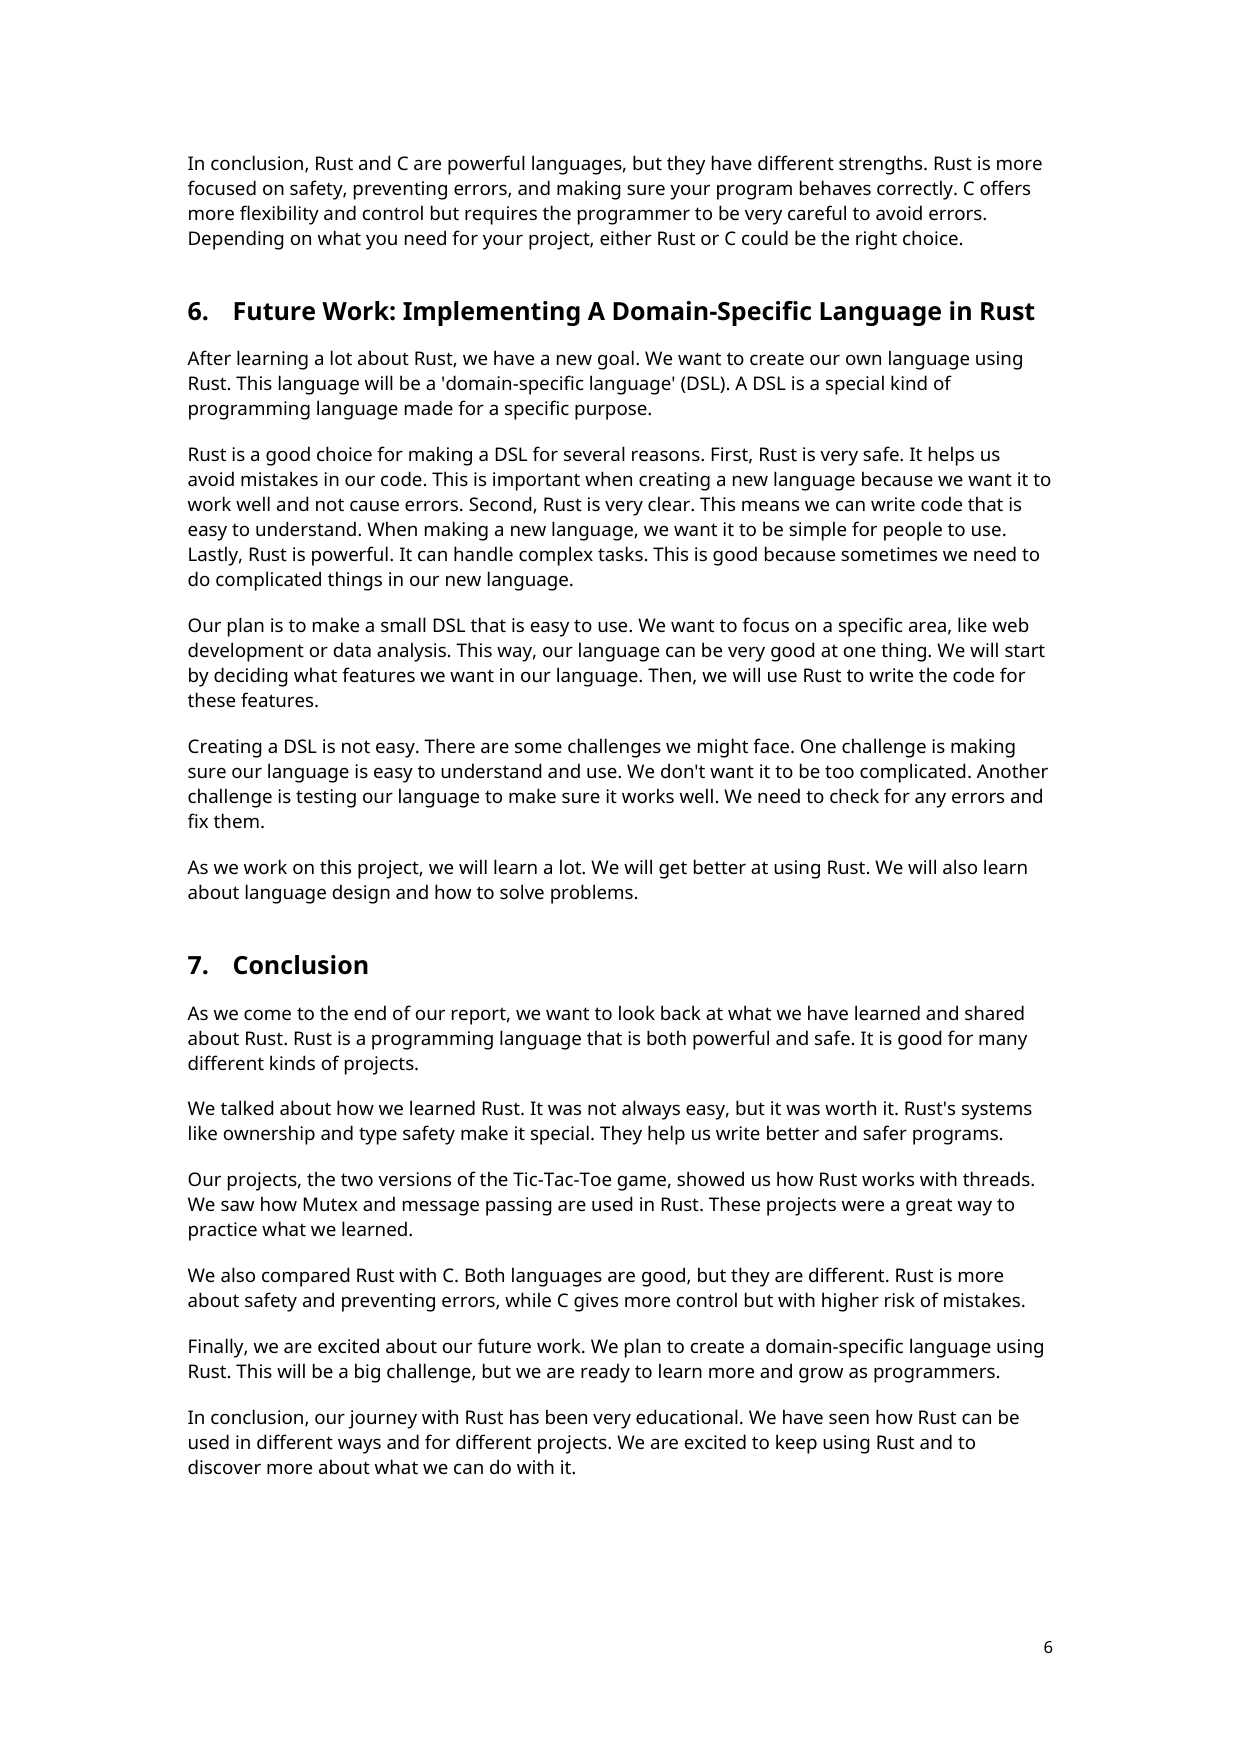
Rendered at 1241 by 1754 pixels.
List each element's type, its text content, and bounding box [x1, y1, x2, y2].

text In conclusion, Rust and C are powerful languages, but they have different strengths. Rust is more focused on safety, preventing errors, and making sure your program behaves correctly. C offers more flexibility and control but requires the programmer to be very careful to avoid errors. Depending on what you need for your project, either Rust or C could be the right choice. [187, 150, 1053, 250]
text Our projects, the two versions of the Tic-Tac-Toe game, showed us how Rust works with threads. We saw how Mutex and message passing are used in Rust. These projects were a great way to practice what we learned. [187, 1167, 1053, 1242]
text As we work on this project, we will learn a lot. We will get better at using Rust. We will also learn about language design and how to solve problems. [187, 854, 1053, 904]
subtitle Future Work: Implementing A Domain-Specific Language in Rust [187, 300, 1053, 325]
text Rust is a good choice for making a DSL for several reasons. First, Rust is very safe. It helps us avoid mistakes in our code. This is important when creating a new language because we want it to work well and not cause errors. Second, Rust is very clear. This means we can write code that is easy to understand. When making a new language, we want it to be simple for people to use. Lastly, Rust is powerful. It can handle complex tasks. This is good because sometimes we need to do complicated things in our new language. [187, 442, 1053, 592]
text Our plan is to make a small DSL that is easy to use. We want to focus on a specific area, like web development or data analysis. This way, our language can be very good at one thing. We will start by deciding what features we want in our language. Then, we will use Rust to write the code for these features. [187, 612, 1053, 712]
text After learning a lot about Rust, we have a new goal. We want to create our own language using Rust. This language will be a 'domain-specific language' (DSL). A DSL is a special kind of programming language made for a specific purpose. [187, 346, 1053, 421]
text Creating a DSL is not easy. There are some challenges we might face. One challenge is making sure our language is easy to understand and use. We don't want it to be too complicated. Another challenge is testing our language to make sure it works well. We need to check for any errors and fix them. [187, 733, 1053, 833]
text In conclusion, our journey with Rust has been very educational. We have seen how Rust can be used in different ways and for different projects. We are excited to keep using Rust and to discover more about what we can do with it. [187, 1404, 1053, 1479]
text We also compared Rust with C. Both languages are good, but they are different. Rust is more about safety and preventing errors, while C gives more control but with higher risk of mistakes. [187, 1262, 1053, 1312]
text As we come to the end of our report, we want to look back at what we have learned and shared about Rust. Rust is a programming language that is both powerful and safe. It is good for many different kinds of projects. [187, 1000, 1053, 1075]
text We talked about how we learned Rust. It was not always easy, but it was worth it. Rust's systems like ownership and type safety make it special. They help us write better and safer programs. [187, 1096, 1053, 1146]
text Finally, we are excited about our future work. We plan to create a domain-specific language using Rust. This will be a big challenge, but we are ready to learn more and grow as programmers. [187, 1333, 1053, 1383]
subtitle Conclusion [187, 954, 1053, 979]
